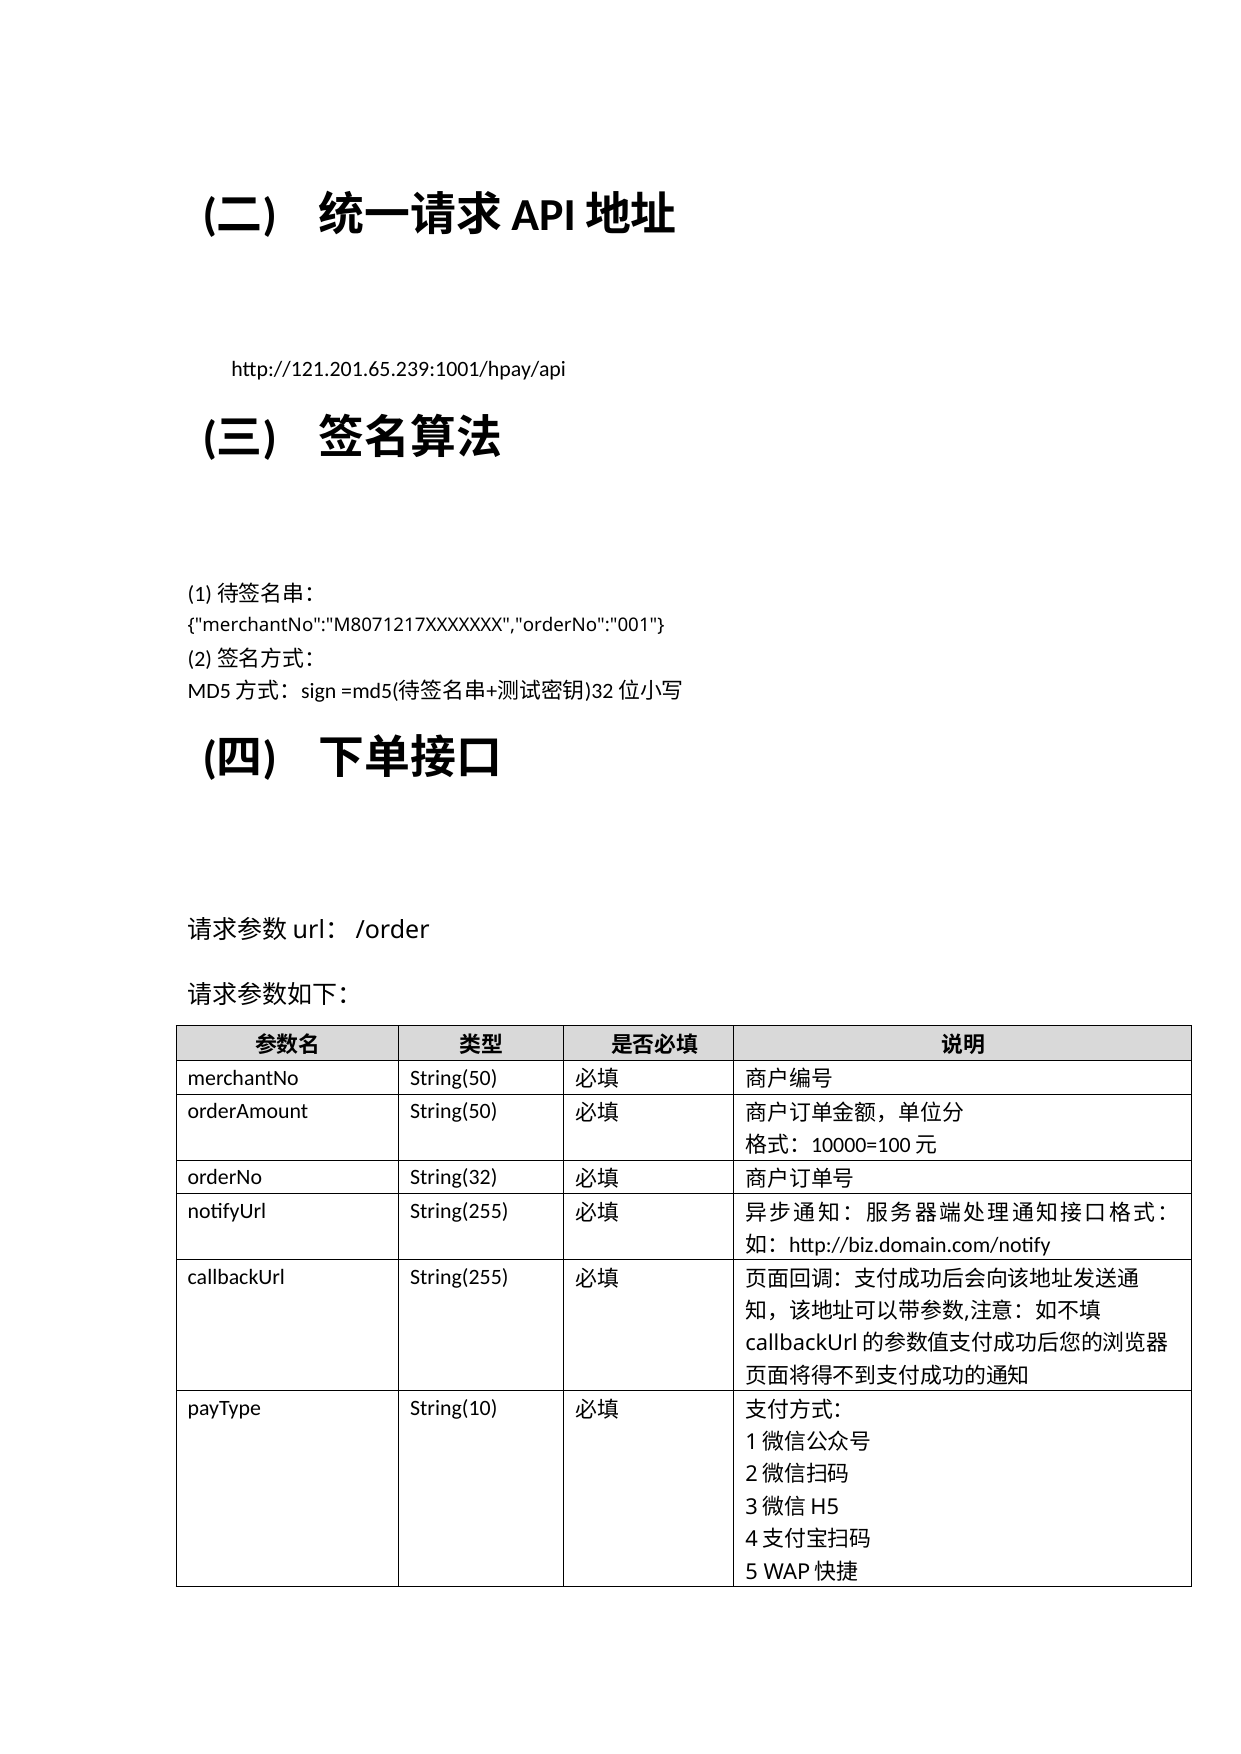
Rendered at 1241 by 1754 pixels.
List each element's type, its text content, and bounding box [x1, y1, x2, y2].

table_cell String(32) [399, 1161, 563, 1193]
table_cell orderAmount [177, 1095, 398, 1159]
text http://121.201.65.239:1001/hpay/api [187, 352, 1053, 385]
table_header 说明 [734, 1026, 1191, 1060]
list 下单接口 [202, 705, 1053, 803]
text 请求参数如下： [187, 960, 1053, 1025]
table_cell 必填 [564, 1391, 733, 1586]
table_cell payType [177, 1391, 398, 1586]
table_cell 必填 [564, 1061, 733, 1093]
table_header 类型 [399, 1026, 563, 1060]
table_header 是否必填 [564, 1026, 733, 1060]
text (1) 待签名串： [187, 575, 1053, 608]
list 签名算法 [202, 385, 1053, 482]
table_cell notifyUrl [177, 1194, 398, 1259]
table_cell 异步通知：服务器端处理通知接口格式：如：http://biz.domain.com/notify [734, 1194, 1191, 1259]
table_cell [734, 1391, 1191, 1586]
text MD5方式：sign =md5(待签名串+测试密钥)32位小写 [187, 673, 1053, 705]
table_cell 必填 [564, 1260, 733, 1390]
table_cell 商户编号 [734, 1061, 1191, 1093]
table_cell 必填 [564, 1161, 733, 1193]
table_cell String(255) [399, 1260, 563, 1390]
table_cell merchantNo [177, 1061, 398, 1093]
table_cell 商户订单号 [734, 1161, 1191, 1193]
table_cell String(10) [399, 1391, 563, 1586]
text {"merchantNo":"M8071217XXXXXXX","orderNo":"001"} [187, 608, 1053, 640]
table_cell orderNo [177, 1161, 398, 1193]
table_header 参数名 [177, 1026, 398, 1060]
table_cell String(50) [399, 1095, 563, 1159]
table_cell String(255) [399, 1194, 563, 1259]
table_cell 必填 [564, 1095, 733, 1159]
table_cell String(50) [399, 1061, 563, 1093]
table_cell 商户订单金额，单位分 格式：10000=100元 [734, 1095, 1191, 1159]
table_cell 必填 [564, 1194, 733, 1259]
text (2) 签名方式： [187, 640, 1053, 673]
table_cell 页面回调：支付成功后会向该地址发送通知，该地址可以带参数,注意：如不填callbackUrl的参数值支付成功后您的浏览器页面将得不到支付成功的通知 [734, 1260, 1191, 1390]
table_cell callbackUrl [177, 1260, 398, 1390]
list 统一请求API地址 [202, 162, 1053, 259]
text 请求参数url： /order [187, 895, 1053, 960]
